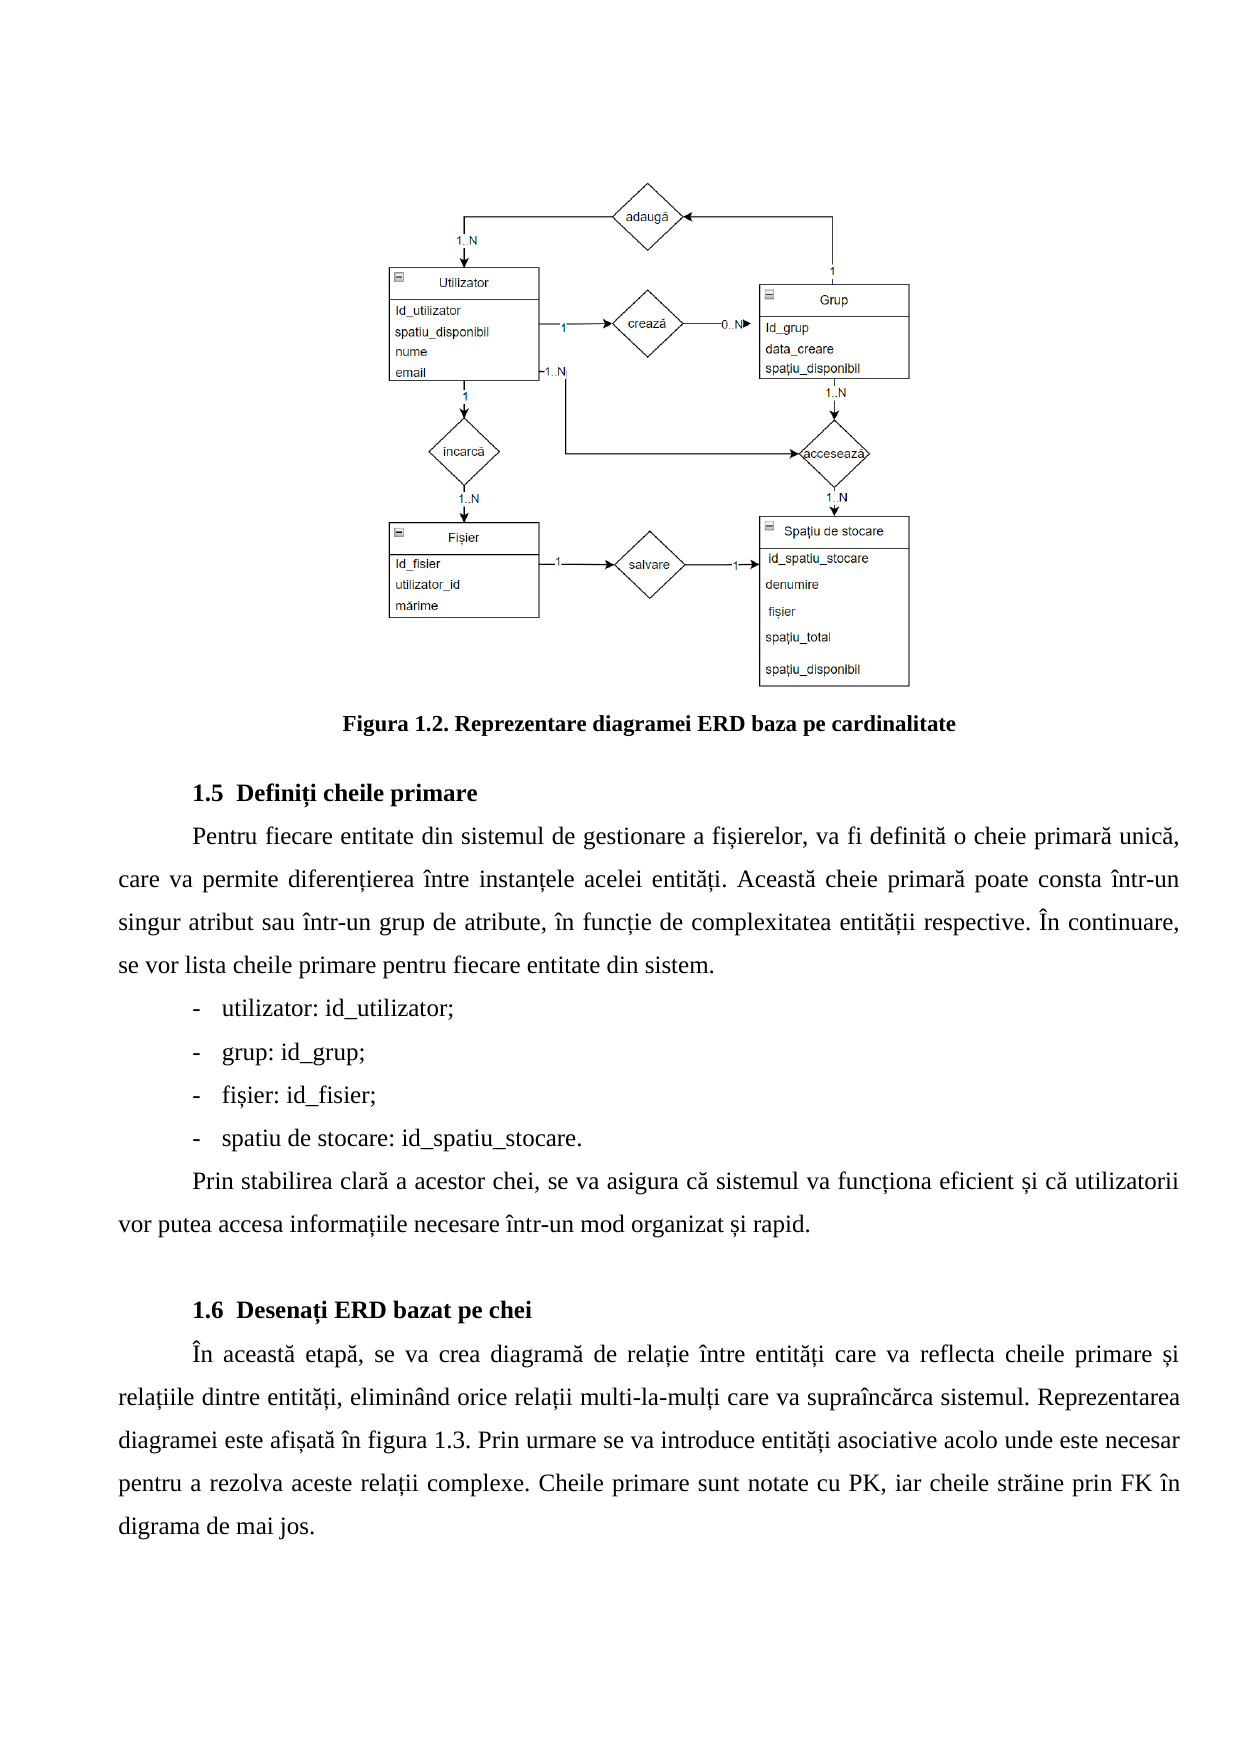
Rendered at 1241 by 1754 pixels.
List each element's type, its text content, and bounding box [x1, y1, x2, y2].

list fișier: id_fisier; [118, 1080, 1181, 1108]
text Pentru fiecare entitate din sistemul de gestionare a fișierelor, va fi definită o cheie primară unică, care va permite diferențierea între instanțele acelei entități. Această cheie primară poate consta într-un singur atribut sau într-un grup de atribute, în funcție de complexitatea entității respective. În continuare, se vor lista cheile primare pentru fiecare entitate din sistem. [118, 821, 1181, 979]
list spatiu de stocare: id_spatiu_stocare. [118, 1123, 1181, 1152]
list utilizator: id_utilizator; [118, 993, 1181, 1022]
text În această etapă, se va crea diagramă de relație între entități care va reflecta cheile primare și relațiile dintre entități, eliminând orice relații multi-la-mulți care va supraîncărca sistemul. Reprezentarea diagramei este afișată în figura 1.3. Prin urmare se va introduce entități asociative acolo unde este necesar pentru a rezolva aceste relații complexe. Cheile primare sunt notate cu PK, iar cheile străine prin FK în digrama de mai jos. [118, 1339, 1181, 1540]
text Definiți cheile primare [192, 778, 1181, 806]
list grup: id_grup; [118, 1037, 1181, 1065]
picture [342, 161, 958, 711]
text Figura 1.2. Reprezentare diagramei ERD baza pe cardinalitate [118, 710, 1181, 737]
text Desenați ERD bazat pe chei [192, 1295, 1181, 1324]
text Prin stabilirea clară a acestor chei, se va asigura că sistemul va funcționa eficient și că utilizatorii vor putea accesa informațiile necesare într-un mod organizat și rapid. [118, 1166, 1181, 1238]
